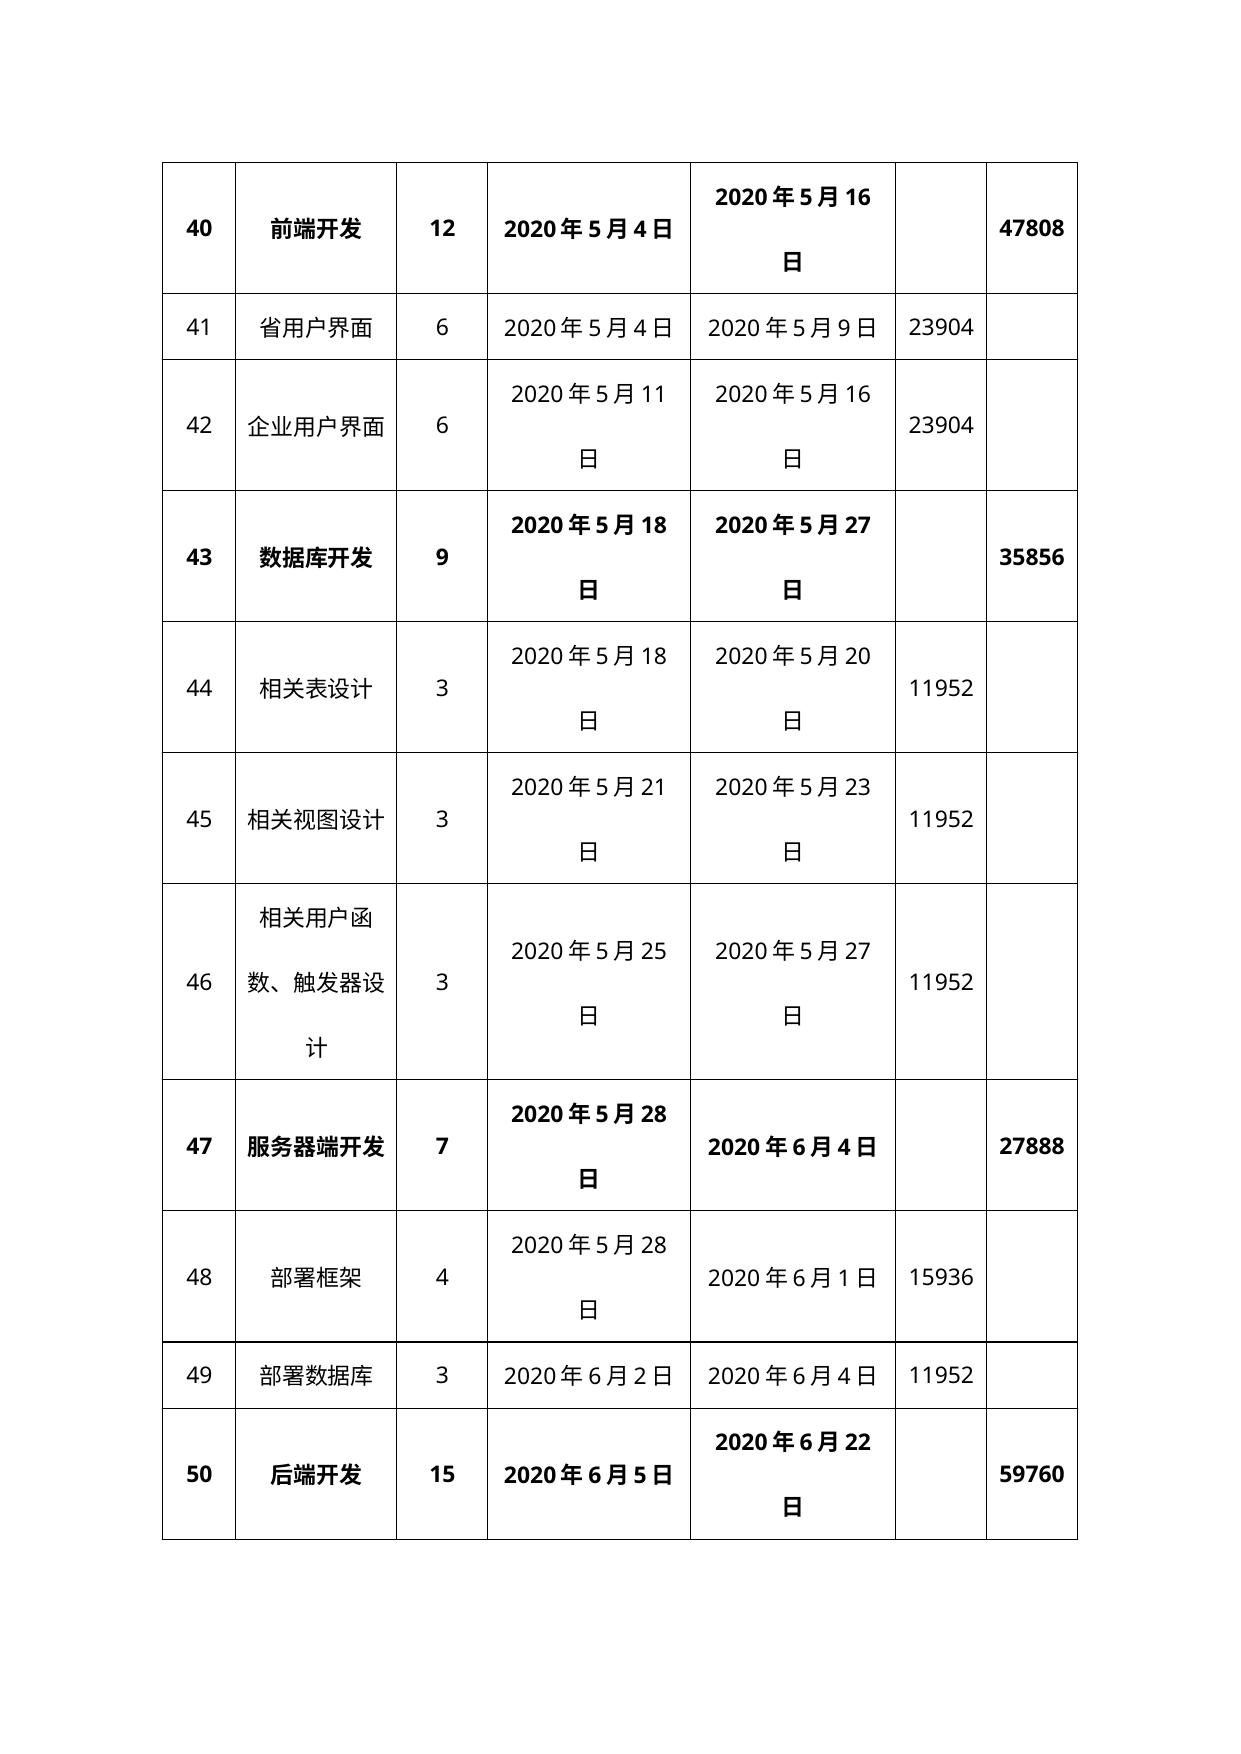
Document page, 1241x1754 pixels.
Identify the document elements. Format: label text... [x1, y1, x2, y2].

table_cell 2020年5月27日 [691, 491, 895, 621]
table_cell 相关用户函数、触发器设计 [236, 884, 396, 1079]
table_cell 11952 [896, 753, 986, 883]
table_cell 27888 [987, 1080, 1077, 1210]
table_cell 47 [163, 1080, 235, 1210]
table_cell 43 [163, 491, 235, 621]
table_cell 前端开发 [236, 163, 396, 293]
table_cell 42 [163, 360, 235, 490]
table_cell 2020年6月2日 [488, 1343, 690, 1407]
table_cell [987, 1343, 1077, 1407]
table_cell 相关表设计 [236, 622, 396, 752]
table_cell 59760 [987, 1409, 1077, 1538]
table_cell 部署框架 [236, 1211, 396, 1341]
table_cell [987, 753, 1077, 883]
table_cell 后端开发 [236, 1409, 396, 1538]
table_cell 2020年5月16日 [691, 360, 895, 490]
table_cell 2020年5月28日 [488, 1080, 690, 1210]
table_cell 48 [163, 1211, 235, 1341]
table_cell [987, 360, 1077, 490]
table_cell [987, 884, 1077, 1079]
table_cell 相关视图设计 [236, 753, 396, 883]
table_cell 35856 [987, 491, 1077, 621]
table_cell 2020年6月1日 [691, 1211, 895, 1341]
table_cell 41 [163, 294, 235, 359]
table_cell [896, 163, 986, 293]
table_cell 23904 [896, 294, 986, 359]
table_cell 3 [397, 753, 487, 883]
table_cell 2020年5月18日 [488, 622, 690, 752]
table_cell 49 [163, 1343, 235, 1407]
table_cell 2020年5月28日 [488, 1211, 690, 1341]
table_cell 44 [163, 622, 235, 752]
table_cell 2020年5月11日 [488, 360, 690, 490]
table_cell 2020年5月9日 [691, 294, 895, 359]
table_cell 2020年6月4日 [691, 1080, 895, 1210]
table_cell 23904 [896, 360, 986, 490]
table_cell 7 [397, 1080, 487, 1210]
table_cell 2020年5月21日 [488, 753, 690, 883]
table_cell 15 [397, 1409, 487, 1538]
table_cell 3 [397, 622, 487, 752]
table_cell 50 [163, 1409, 235, 1538]
table_cell 3 [397, 1343, 487, 1407]
table_cell 3 [397, 884, 487, 1079]
table_cell 40 [163, 163, 235, 293]
table_cell [987, 1211, 1077, 1341]
table_cell 2020年5月23日 [691, 753, 895, 883]
table_cell [896, 1409, 986, 1538]
table_cell 2020年6月5日 [488, 1409, 690, 1538]
table_cell 12 [397, 163, 487, 293]
table_cell 2020年5月27日 [691, 884, 895, 1079]
table_cell 6 [397, 294, 487, 359]
table_cell 2020年6月22日 [691, 1409, 895, 1538]
table_cell 11952 [896, 1343, 986, 1407]
table_cell 15936 [896, 1211, 986, 1341]
table_cell 2020年5月4日 [488, 294, 690, 359]
table_cell [896, 1080, 986, 1210]
table_cell 部署数据库 [236, 1343, 396, 1407]
table_cell 2020年6月4日 [691, 1343, 895, 1407]
table_cell 11952 [896, 622, 986, 752]
table_cell 2020年5月4日 [488, 163, 690, 293]
table_cell 2020年5月18日 [488, 491, 690, 621]
table_cell 46 [163, 884, 235, 1079]
table_cell 9 [397, 491, 487, 621]
table_cell 2020年5月20日 [691, 622, 895, 752]
table_cell [987, 294, 1077, 359]
table_cell 服务器端开发 [236, 1080, 396, 1210]
table_cell 2020年5月16日 [691, 163, 895, 293]
table_cell 11952 [896, 884, 986, 1079]
table_cell 数据库开发 [236, 491, 396, 621]
table_cell 47808 [987, 163, 1077, 293]
table_cell [896, 491, 986, 621]
table_cell 45 [163, 753, 235, 883]
table_cell 4 [397, 1211, 487, 1341]
table_cell 2020年5月25日 [488, 884, 690, 1079]
table_cell 省用户界面 [236, 294, 396, 359]
table_cell [987, 622, 1077, 752]
table_cell 6 [397, 360, 487, 490]
table_cell 企业用户界面 [236, 360, 396, 490]
